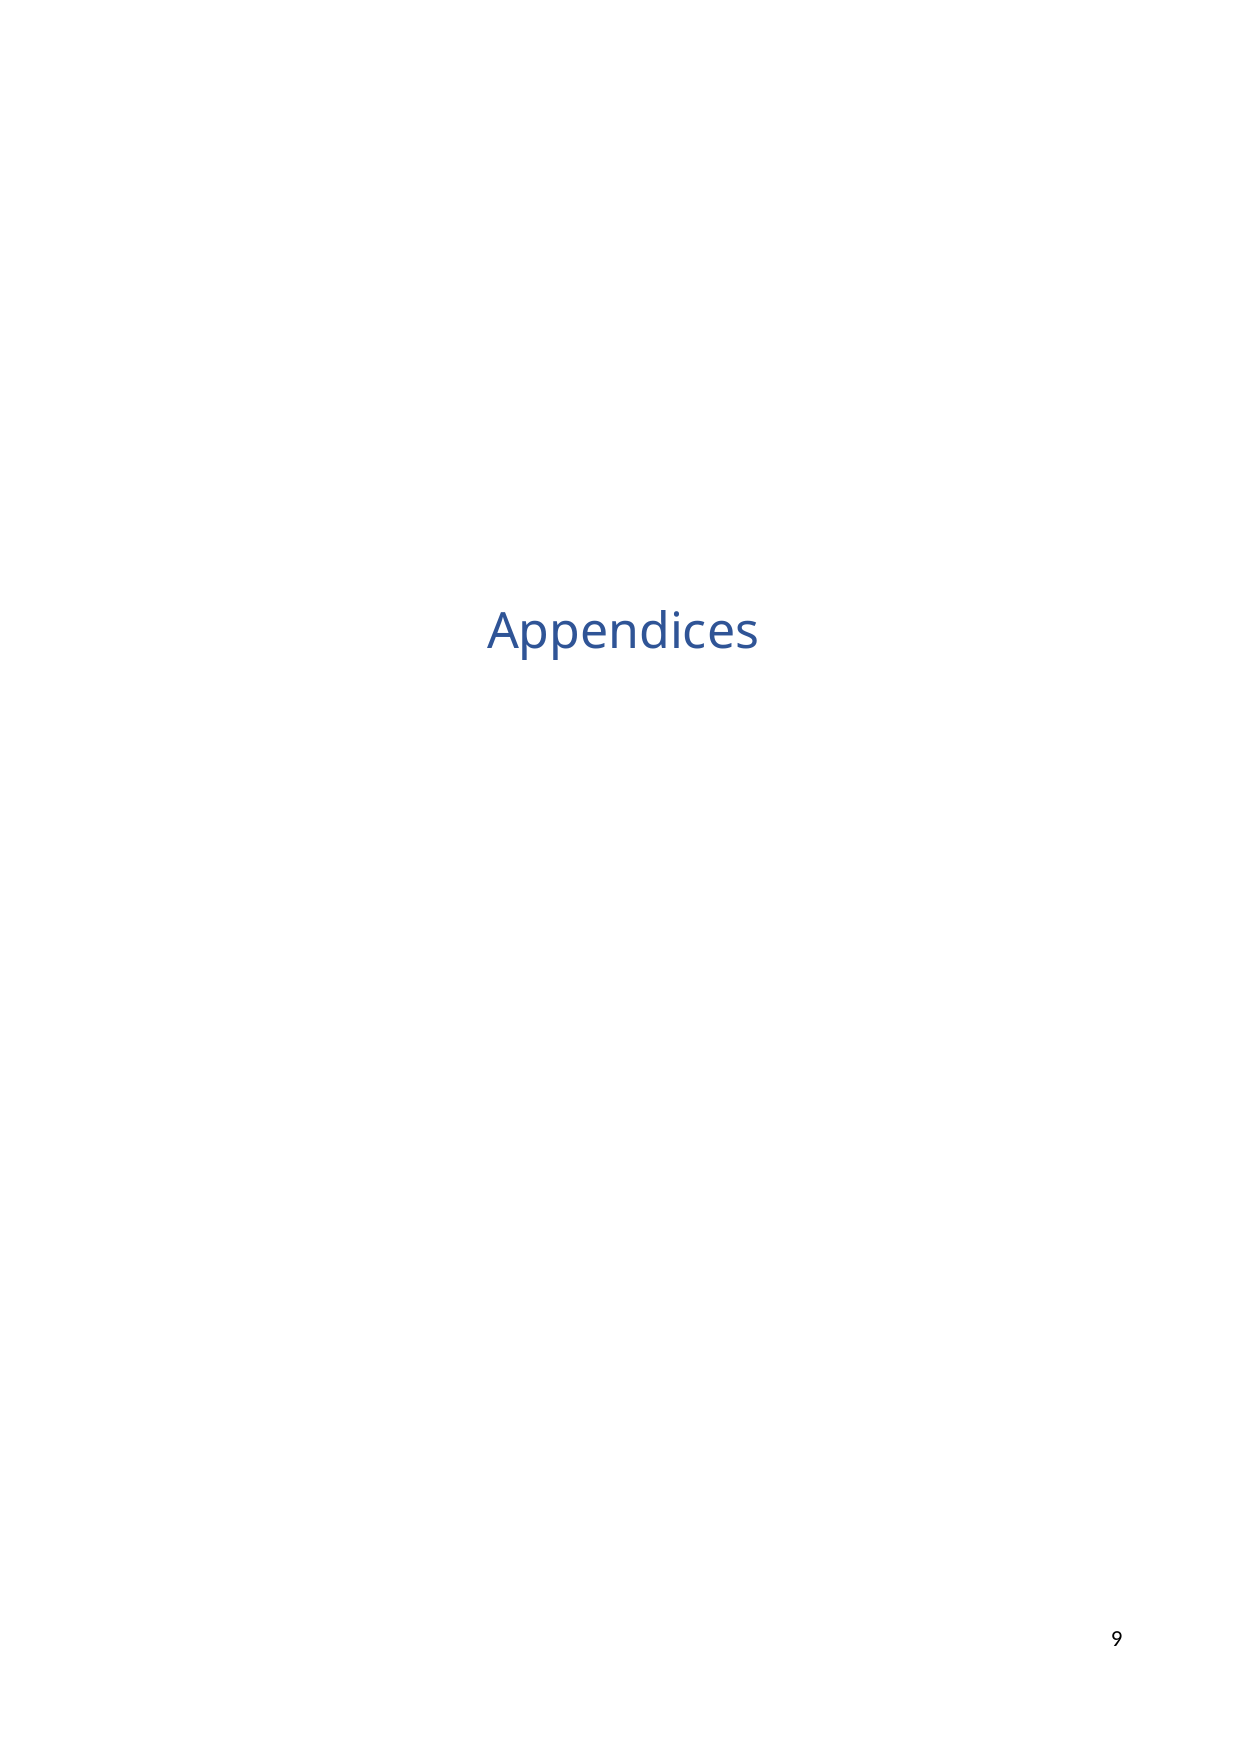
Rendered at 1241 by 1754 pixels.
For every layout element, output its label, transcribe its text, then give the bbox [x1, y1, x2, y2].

subtitle Appendices [458, 596, 1122, 664]
